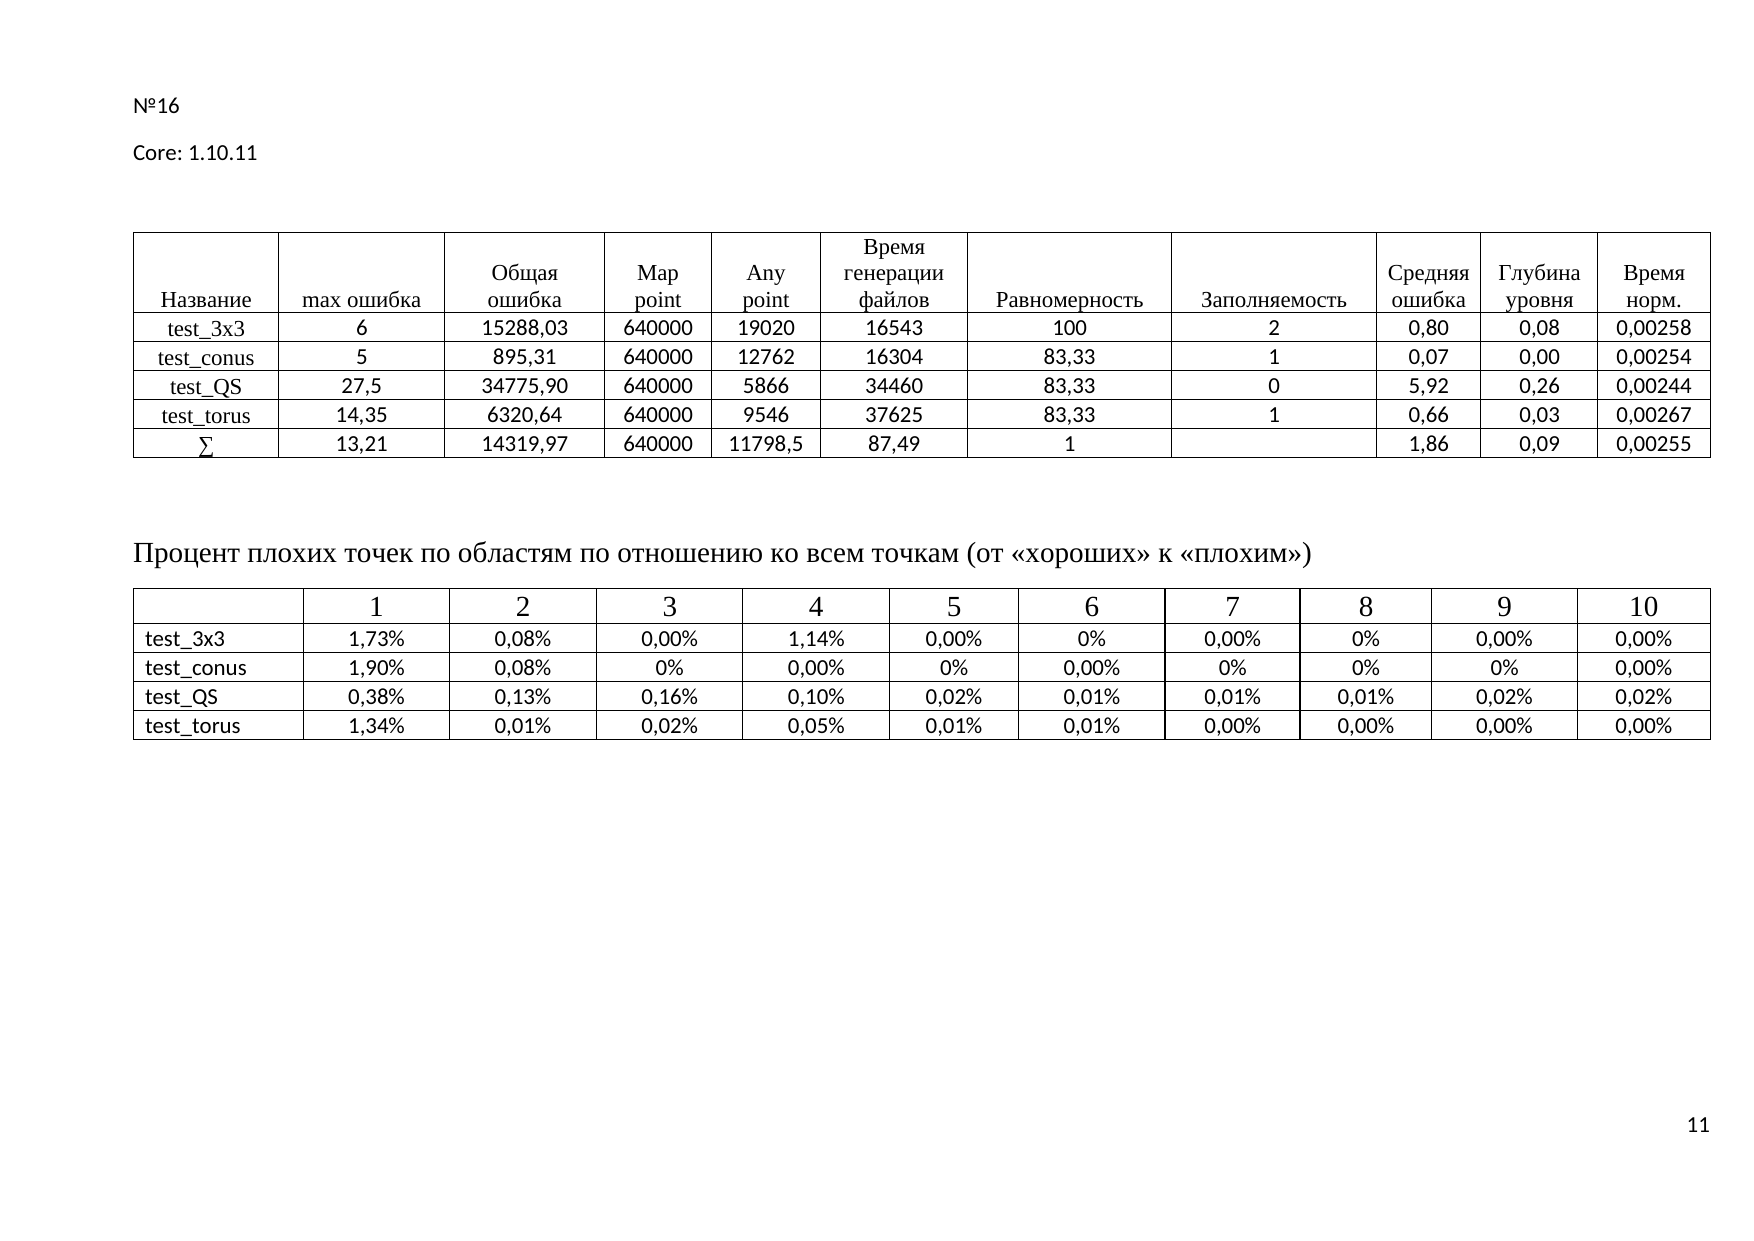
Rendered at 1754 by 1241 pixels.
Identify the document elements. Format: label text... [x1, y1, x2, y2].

table_cell test_QS [134, 682, 303, 710]
table_cell 0,00% [597, 624, 742, 652]
table_header 3 [597, 589, 742, 623]
table_cell 0,07 [1377, 342, 1480, 370]
table_header Map point [605, 233, 711, 312]
table_cell test_torus [134, 711, 303, 739]
table_cell 0 [1172, 371, 1376, 399]
table_header 1 [304, 589, 449, 623]
table_cell 0,05% [743, 711, 889, 739]
table_cell 1,34% [304, 711, 449, 739]
table_cell 0% [1019, 624, 1164, 652]
table_cell 83,33 [968, 371, 1171, 399]
table_header Равномерность [968, 233, 1171, 312]
table_cell 640000 [605, 429, 711, 457]
table_cell 0,00% [1166, 624, 1299, 652]
table_header 6 [1019, 589, 1164, 623]
table_cell ∑ [134, 429, 278, 457]
text Core: 1.10.11 [133, 138, 1709, 166]
table_cell 0,00267 [1598, 400, 1710, 428]
table_cell 15288,03 [445, 313, 604, 341]
table_cell 83,33 [968, 342, 1171, 370]
table_cell 0,16% [597, 682, 742, 710]
table_cell 12762 [712, 342, 820, 370]
table_cell 0,00255 [1598, 429, 1710, 457]
table_cell 0,38% [304, 682, 449, 710]
table_cell 2 [1172, 313, 1376, 341]
table_cell 0% [1166, 653, 1299, 681]
table_cell 1 [968, 429, 1171, 457]
table_cell 0% [1301, 653, 1431, 681]
table_header Глубина уровня [1481, 233, 1597, 312]
table_cell 0,02% [597, 711, 742, 739]
table_cell 640000 [605, 371, 711, 399]
table_header Время норм. [1598, 233, 1710, 312]
table_cell 0,01% [890, 711, 1018, 739]
table_cell 0,01% [1301, 682, 1431, 710]
table_cell 0,00258 [1598, 313, 1710, 341]
table_header max ошибка [279, 233, 444, 312]
table_cell 640000 [605, 400, 711, 428]
table_header Средняя ошибка [1377, 233, 1480, 312]
table_cell 0,00% [1432, 711, 1577, 739]
table_cell 0,13% [450, 682, 596, 710]
table_cell test_torus [134, 400, 278, 428]
table_header 4 [743, 589, 889, 623]
table_cell 0,01% [1019, 682, 1164, 710]
table_cell 0,26 [1481, 371, 1597, 399]
table_cell 0% [1432, 653, 1577, 681]
table_header Время генерации файлов [821, 233, 967, 312]
table_cell 27,5 [279, 371, 444, 399]
table_cell 14,35 [279, 400, 444, 428]
table_cell 13,21 [279, 429, 444, 457]
table_cell 0,10% [743, 682, 889, 710]
table_cell 0,08% [450, 624, 596, 652]
table_cell 1,73% [304, 624, 449, 652]
table_header Any point [712, 233, 820, 312]
table_cell 0,02% [1432, 682, 1577, 710]
table_cell 11798,5 [712, 429, 820, 457]
table_header 5 [890, 589, 1018, 623]
table_cell 0,00% [1166, 711, 1299, 739]
table_cell 19020 [712, 313, 820, 341]
table_header 8 [1301, 589, 1431, 623]
table_cell 0,00244 [1598, 371, 1710, 399]
table_cell 0% [1301, 624, 1431, 652]
table_cell 640000 [605, 313, 711, 341]
table_cell 87,49 [821, 429, 967, 457]
table_cell 0,00% [743, 653, 889, 681]
table_cell test_QS [134, 371, 278, 399]
table_cell test_conus [134, 653, 303, 681]
table_cell 100 [968, 313, 1171, 341]
table_cell 5 [279, 342, 444, 370]
table_cell 0,02% [1578, 682, 1710, 710]
table_header Заполняемость [1172, 233, 1376, 312]
table_cell 0,00% [1019, 653, 1164, 681]
table_cell 0,00% [1578, 653, 1710, 681]
table_cell 1 [1172, 400, 1376, 428]
table_cell 6320,64 [445, 400, 604, 428]
table_cell 0,00% [1578, 624, 1710, 652]
table_cell 0,66 [1377, 400, 1480, 428]
table_cell 0,08% [450, 653, 596, 681]
table_cell 83,33 [968, 400, 1171, 428]
table_cell 16304 [821, 342, 967, 370]
table_cell test_conus [134, 342, 278, 370]
table_cell 1 [1172, 342, 1376, 370]
table_cell 640000 [605, 342, 711, 370]
table_cell 0,03 [1481, 400, 1597, 428]
table_header Общая ошибка [445, 233, 604, 312]
table_cell 14319,97 [445, 429, 604, 457]
table_cell 895,31 [445, 342, 604, 370]
table_cell 5866 [712, 371, 820, 399]
table_cell 34775,90 [445, 371, 604, 399]
table_cell 5,92 [1377, 371, 1480, 399]
table_cell 1,14% [743, 624, 889, 652]
table_cell test_3x3 [134, 624, 303, 652]
table_cell 0% [597, 653, 742, 681]
table_cell 0,01% [450, 711, 596, 739]
table_cell 0,08 [1481, 313, 1597, 341]
table_header [134, 589, 303, 623]
table_cell 0,02% [890, 682, 1018, 710]
table_cell 16543 [821, 313, 967, 341]
table_cell test_3x3 [134, 313, 278, 341]
table_cell 1,90% [304, 653, 449, 681]
text Процент плохих точек по областям по отношению ко всем точкам (от «хороших» к «плохим») [133, 535, 1709, 569]
table_header 2 [450, 589, 596, 623]
table_header Название [134, 233, 278, 312]
table_cell 1,86 [1377, 429, 1480, 457]
table_cell 0,01% [1166, 682, 1299, 710]
table_cell 0% [890, 653, 1018, 681]
table_header 7 [1166, 589, 1299, 623]
table_cell 37625 [821, 400, 967, 428]
table_cell 0,00% [1432, 624, 1577, 652]
table_cell 34460 [821, 371, 967, 399]
table_cell 9546 [712, 400, 820, 428]
table_header 9 [1432, 589, 1577, 623]
table_cell 0,00 [1481, 342, 1597, 370]
table_cell [1172, 429, 1376, 457]
table_cell 6 [279, 313, 444, 341]
table_cell 0,00254 [1598, 342, 1710, 370]
table_cell 0,00% [1578, 711, 1710, 739]
text №16 [133, 91, 1709, 119]
table_cell 0,80 [1377, 313, 1480, 341]
table_header 10 [1578, 589, 1710, 623]
table_cell 0,01% [1019, 711, 1164, 739]
table_cell 0,09 [1481, 429, 1597, 457]
table_cell 0,00% [1301, 711, 1431, 739]
table_cell 0,00% [890, 624, 1018, 652]
